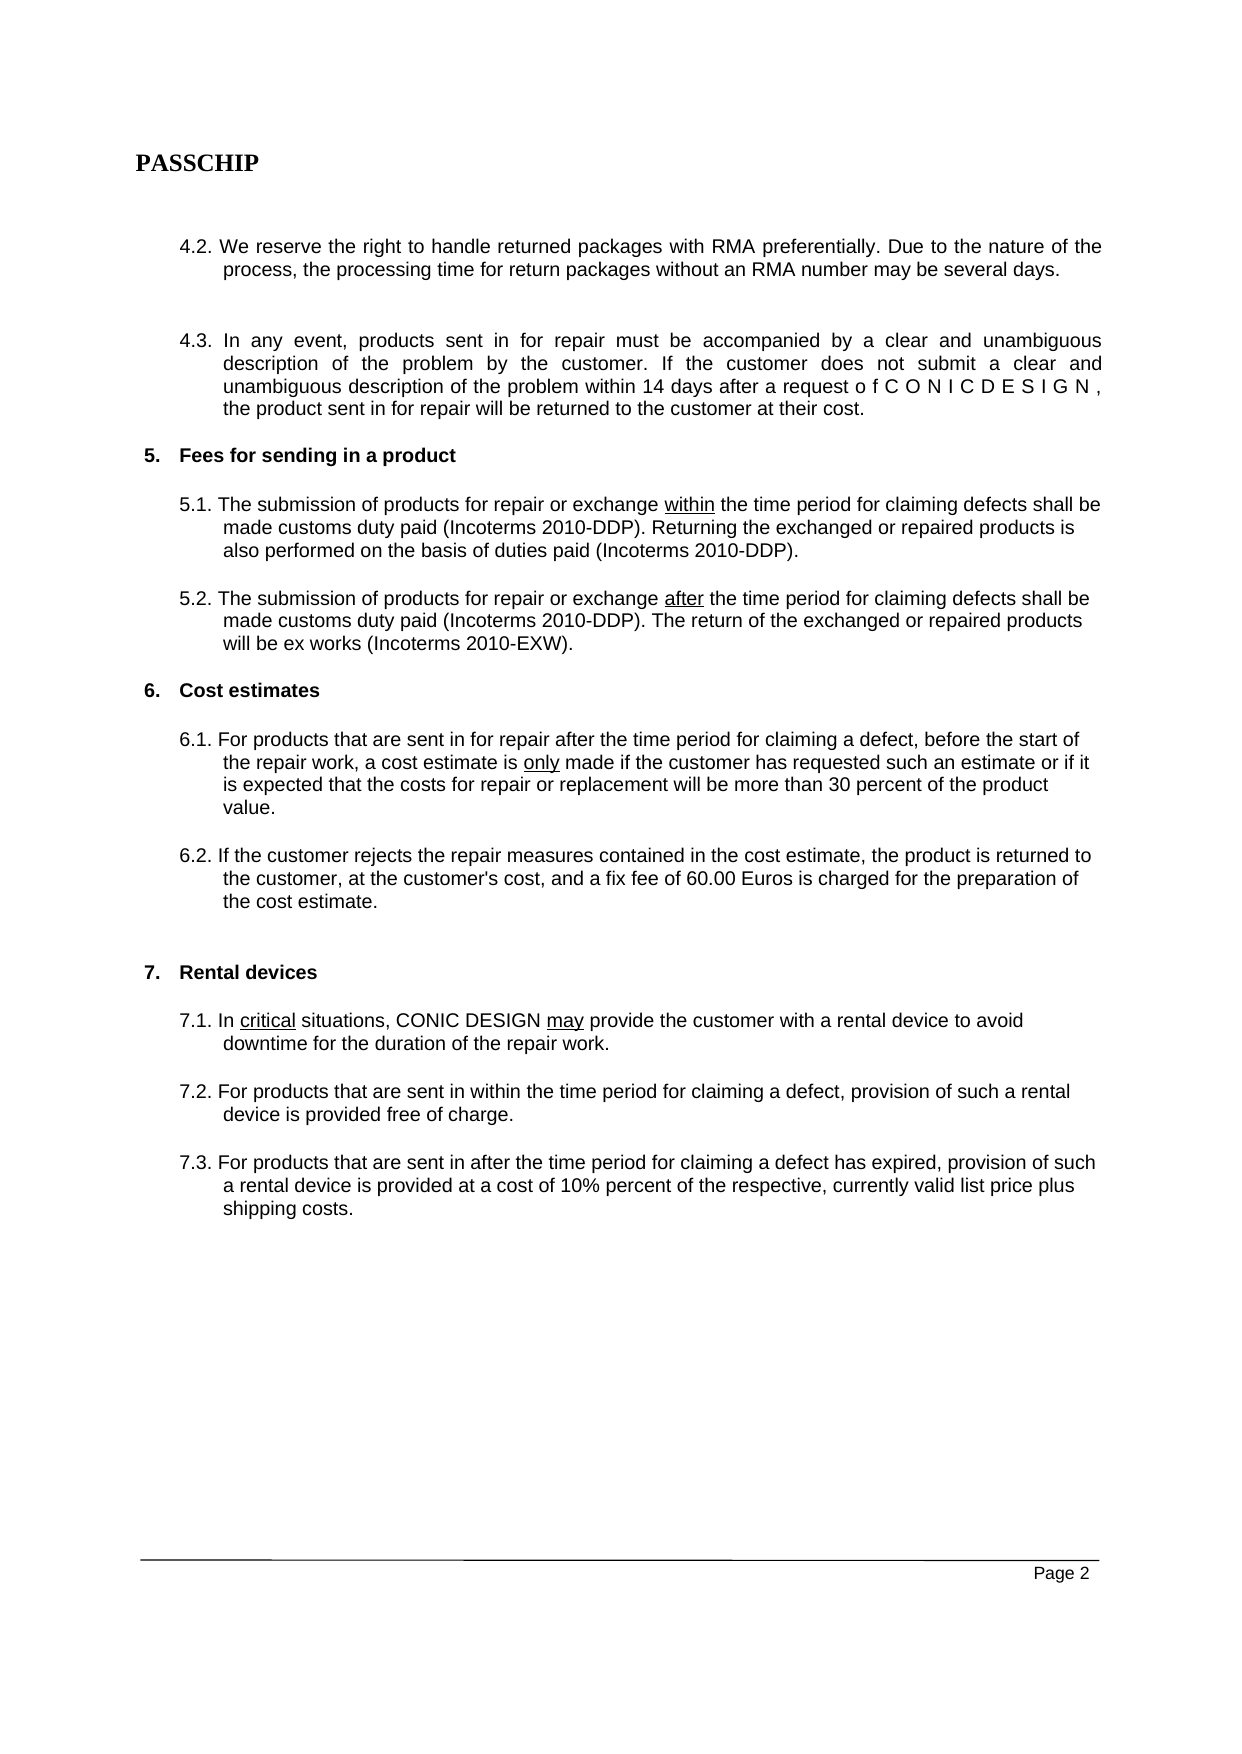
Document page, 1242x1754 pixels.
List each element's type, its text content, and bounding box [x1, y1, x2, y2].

text 7.2. For products that are sent in within the time period for claiming a defect, provision of such a rental device is provided free of charge. [179, 1080, 1104, 1125]
text 6.2. If the customer rejects the repair measures contained in the cost estimate, the product is returned to the customer, at the customer's cost, and a fix fee of 60.00 Euros is charged for the preparation of the cost estimate. [179, 844, 1104, 912]
list Rental devices [144, 961, 1104, 984]
text 4.2. We reserve the right to handle returned packages with RMA preferentially. Due to the nature of the process, the processing time for return packages without an RMA number may be several days. [179, 235, 1104, 281]
list Cost estimates [144, 679, 1104, 702]
text Page 2 [1033, 1563, 1104, 1583]
text 7.3. For products that are sent in after the time period for claiming a defect has expired, provision of such a rental device is provided at a cost of 10% percent of the respective, currently valid list price plus shipping costs. [179, 1151, 1104, 1219]
text PASSCHIP [135, 148, 1104, 177]
text 7.1. In critical situations, CONIC DESIGN may provide the customer with a rental device to avoid downtime for the duration of the repair work. [179, 1009, 1104, 1055]
list Fees for sending in a product [144, 444, 1104, 467]
text 6.1. For products that are sent in for repair after the time period for claiming a defect, before the start of the repair work, a cost estimate is only made if the customer has requested such an estimate or if it is expected that the costs for repair or replacement will be more than 30 percent of the product value. [179, 728, 1104, 819]
text 5.2. The submission of products for repair or exchange after the time period for claiming defects shall be made customs duty paid (Incoterms 2010-DDP). The return of the exchanged or repaired products will be ex works (Incoterms 2010-EXW). [179, 586, 1104, 655]
text 5.1. The submission of products for repair or exchange within the time period for claiming defects shall be made customs duty paid (Incoterms 2010-DDP). Returning the exchanged or repaired products is also performed on the basis of duties paid (Incoterms 2010-DDP). [179, 493, 1104, 561]
text 4.3. In any event, products sent in for repair must be accompanied by a clear and unambiguous description of the problem by the customer. If the customer does not submit a clear and unambiguous description of the problem within 14 days after a request o f C O N I C D E S I G N , the product sent in for repair will be returned to the customer at their cost. [179, 329, 1104, 420]
